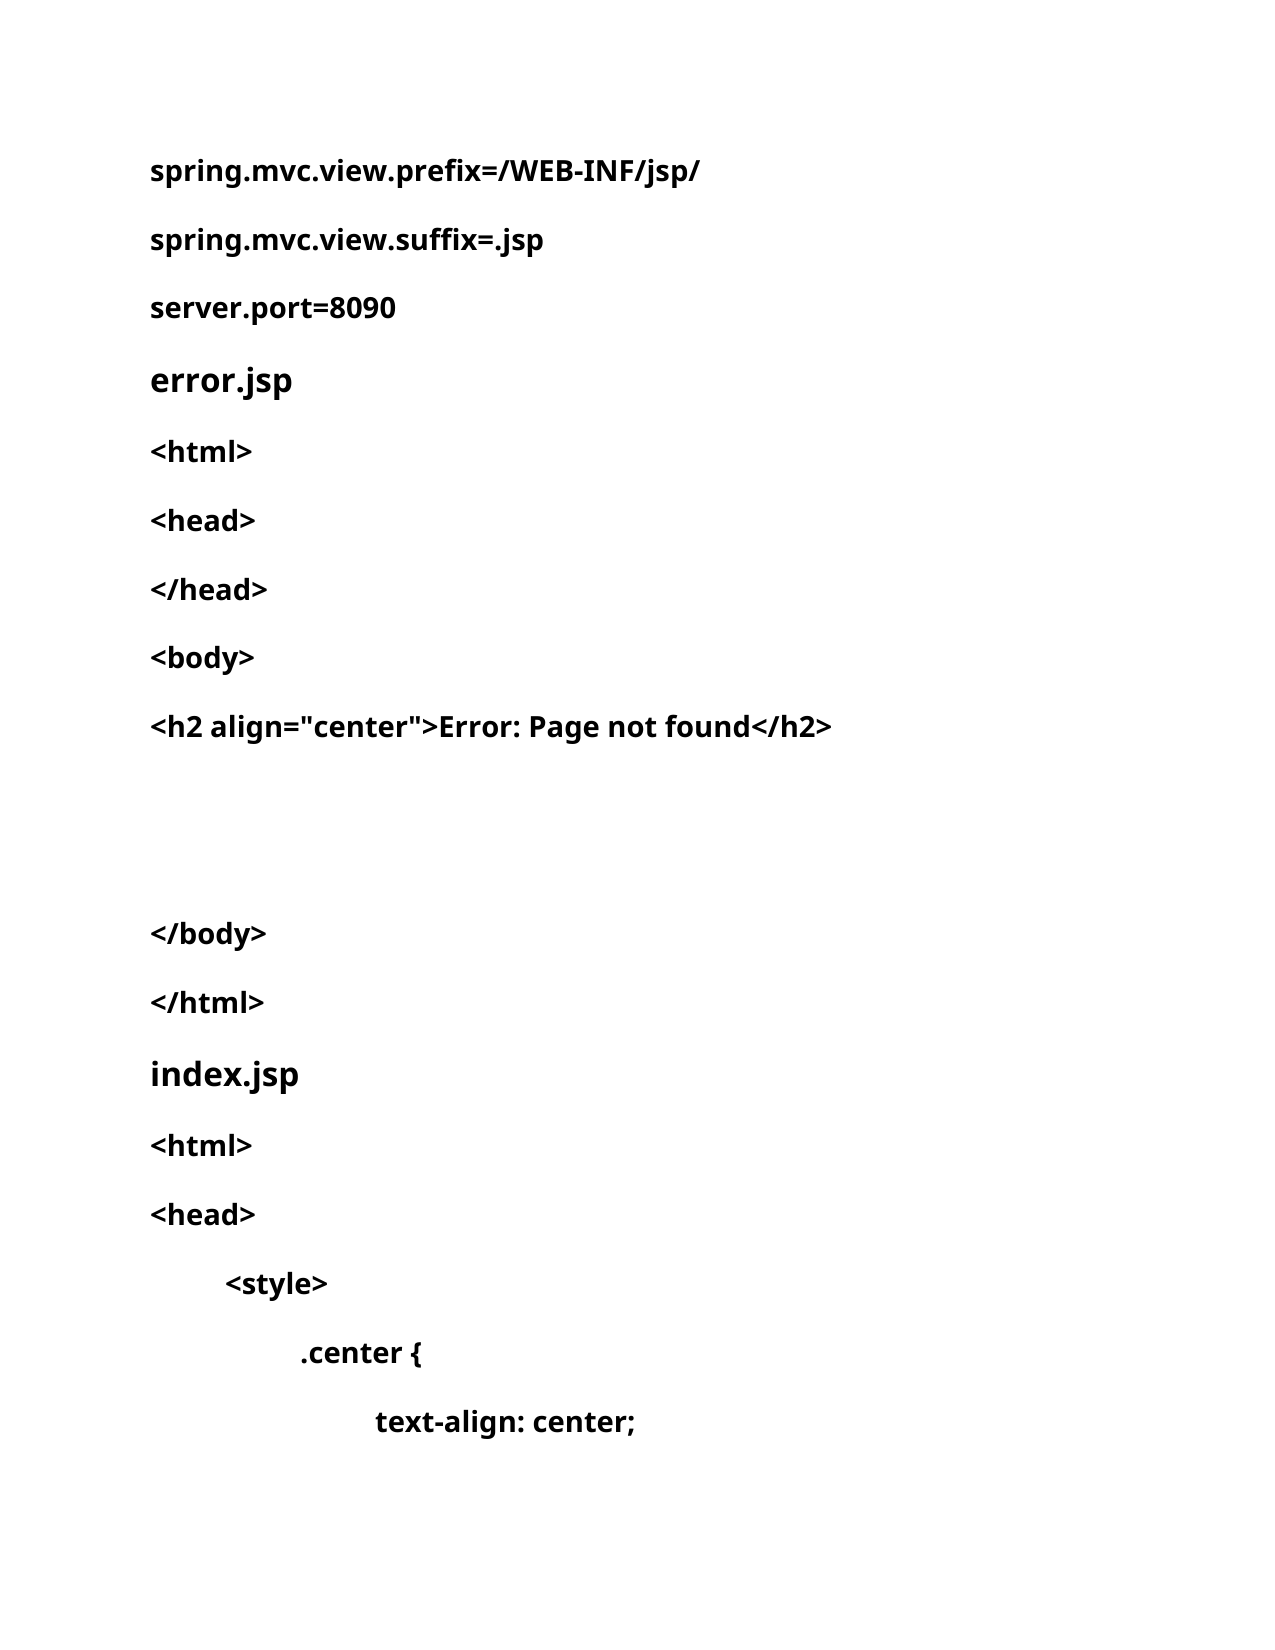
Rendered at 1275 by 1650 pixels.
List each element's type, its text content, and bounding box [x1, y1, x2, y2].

subtitle </html> [150, 982, 1125, 1022]
subtitle spring.mvc.view.prefix=/WEB-INF/jsp/ [150, 150, 1125, 190]
subtitle spring.mvc.view.suffix=.jsp [150, 219, 1125, 258]
subtitle server.port=8090 [150, 288, 1125, 327]
subtitle <body> [150, 638, 1125, 677]
subtitle <html> [150, 1125, 1125, 1165]
subtitle text-align: center; [150, 1401, 1125, 1441]
subtitle index.jsp [150, 1051, 1125, 1096]
subtitle .center { [150, 1332, 1125, 1372]
subtitle error.jsp [150, 357, 1125, 402]
subtitle <head> [150, 1194, 1125, 1234]
subtitle <html> [150, 431, 1125, 471]
subtitle </body> [150, 913, 1125, 953]
subtitle </head> [150, 569, 1125, 608]
subtitle <style> [150, 1263, 1125, 1303]
subtitle <head> [150, 500, 1125, 540]
subtitle <h2 align="center">Error: Page not found</h2> [150, 707, 1125, 746]
